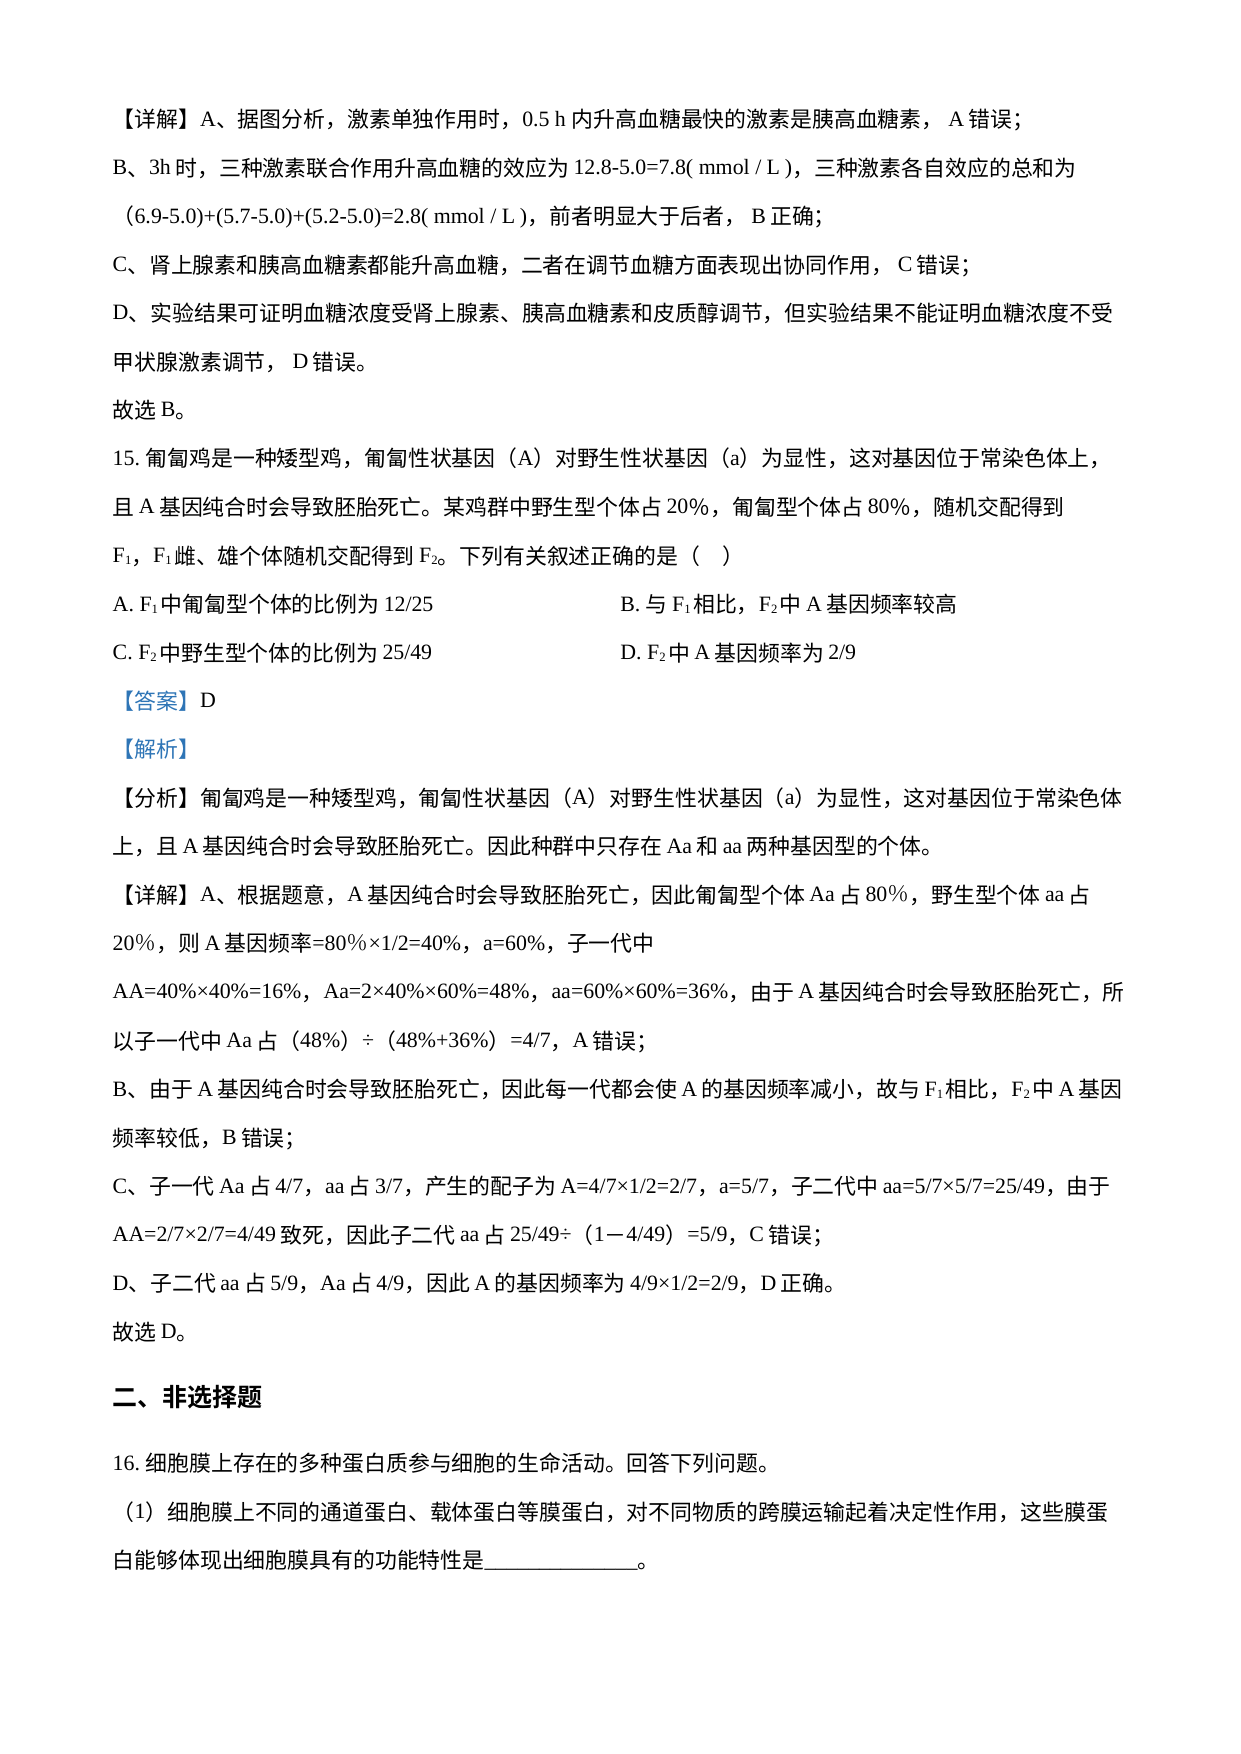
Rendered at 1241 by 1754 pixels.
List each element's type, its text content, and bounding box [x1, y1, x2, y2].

text D、实验结果可证明血糖浓度受肾上腺素、胰高血糖素和皮质醇调节，但实验结果不能证明血糖浓度不受甲状腺激素调节， D错误。 [112, 296, 1128, 377]
text D、子二代aa占5/9，Aa占4/9，因此A的基因频率为4/9×1/2=2/9，D正确。 [112, 1266, 1128, 1298]
text C. F2中野生型个体的比例为25/49 D. F2中A基因频率为2/9 [112, 635, 1128, 668]
text 二、非选择题 [112, 1363, 1128, 1428]
text 【详解】A、据图分析，激素单独作用时，0.5 h 内升高血糖最快的激素是胰高血糖素， A错误； [112, 102, 1128, 134]
text 故选B。 [112, 393, 1128, 425]
text C、子一代Aa占4/7，aa占3/7，产生的配子为A=4/7×1/2=2/7，a=5/7，子二代中aa=5/7×5/7=25/49，由于AA=2/7×2/7=4/49致死，因此子二代aa占25/49÷（1－4/49）=5/9，C错误； [112, 1169, 1128, 1250]
text C、肾上腺素和胰高血糖素都能升高血糖，二者在调节血糖方面表现出协同作用， C错误； [112, 247, 1128, 280]
text 【答案】D [112, 683, 1128, 716]
text 故选D。 [112, 1314, 1128, 1347]
text 【解析】 [112, 732, 1128, 764]
text 15. 匍匐鸡是一种矮型鸡，匍匐性状基因（A）对野生性状基因（a）为显性，这对基因位于常染色体上，且A基因纯合时会导致胚胎死亡。某鸡群中野生型个体占20％，匍匐型个体占80％，随机交配得到F1，F1雌、雄个体随机交配得到F2。下列有关叙述正确的是（ ） [112, 441, 1128, 571]
text 16. 细胞膜上存在的多种蛋白质参与细胞的生命活动。回答下列问题。 [112, 1446, 1128, 1478]
text 【分析】匍匐鸡是一种矮型鸡，匍匐性状基因（A）对野生性状基因（a）为显性，这对基因位于常染色体上，且A基因纯合时会导致胚胎死亡。因此种群中只存在Aa和aa两种基因型的个体。 [112, 780, 1128, 861]
text B、3h时，三种激素联合作用升高血糖的效应为12.8-5.0=7.8( mmol / L )，三种激素各自效应的总和为（6.9-5.0)+(5.7-5.0)+(5.2-5.0)=2.8( mmol / L )，前者明显大于后者， B正确； [112, 150, 1128, 231]
text （1）细胞膜上不同的通道蛋白、载体蛋白等膜蛋白，对不同物质的跨膜运输起着决定性作用，这些膜蛋白能够体现出细胞膜具有的功能特性是______________。 [112, 1494, 1128, 1575]
text A. F1中匍匐型个体的比例为12/25 B. 与F1相比，F2中A基因频率较高 [112, 587, 1128, 619]
text B、由于A基因纯合时会导致胚胎死亡，因此每一代都会使A的基因频率减小，故与F1相比，F2中A基因频率较低，B错误； [112, 1072, 1128, 1153]
text 【详解】A、根据题意，A基因纯合时会导致胚胎死亡，因此匍匐型个体Aa占80％，野生型个体aa占20％，则A基因频率=80％×1/2=40%，a=60%，子一代中AA=40%×40%=16%，Aa=2×40%×60%=48%，aa=60%×60%=36%，由于A基因纯合时会导致胚胎死亡，所以子一代中Aa占（48%）÷（48%+36%）=4/7，A错误； [112, 877, 1128, 1056]
